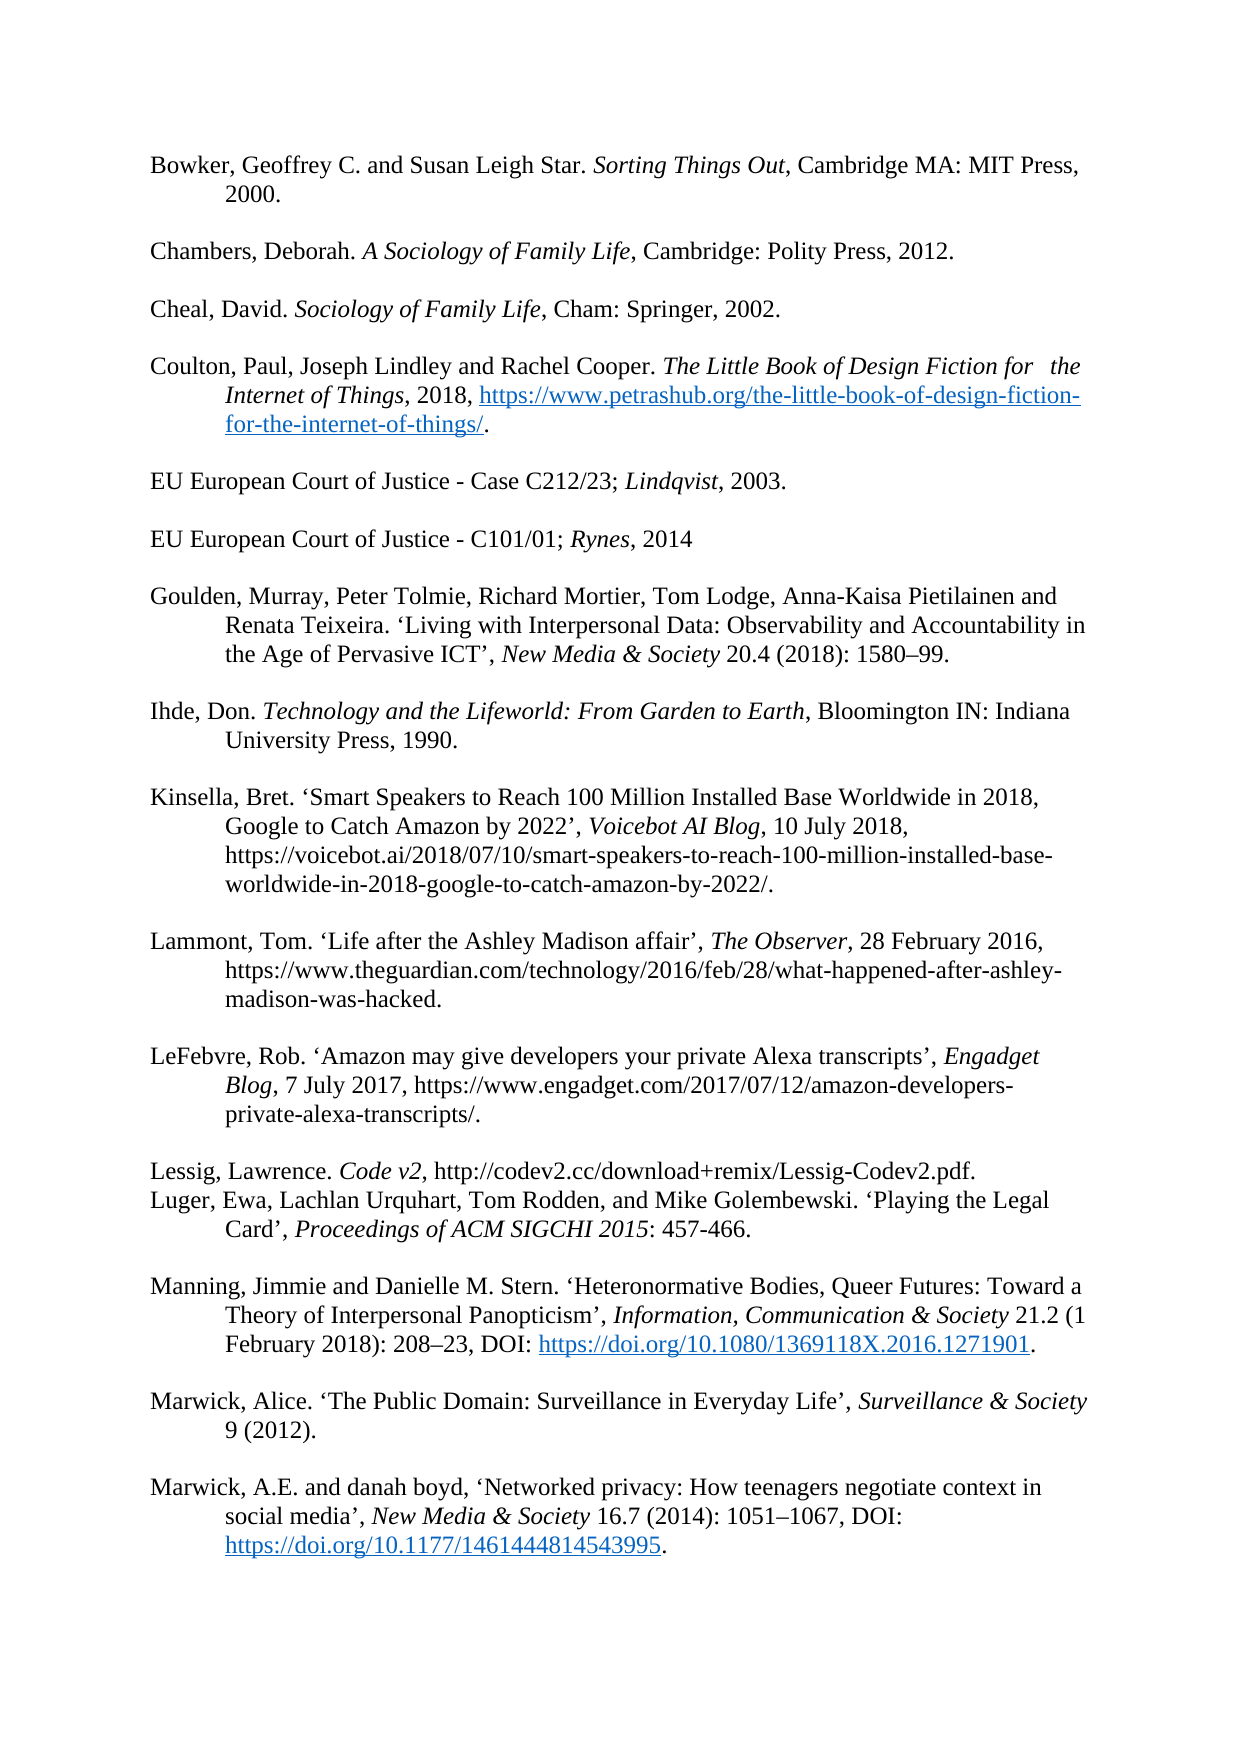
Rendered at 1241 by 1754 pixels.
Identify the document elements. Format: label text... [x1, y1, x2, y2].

text Coulton, Paul, Joseph Lindley and Rachel Cooper. The Little Book of Design Fiction for the Internet of Things, 2018, https://www.petrashub.org/the-little-book-of-design-fiction-for-the-internet-of-things/. [150, 351, 1090, 437]
text Marwick, A.E. and danah boyd, ‘Networked privacy: How teenagers negotiate context in social media’, New Media & Society 16.7 (2014): 1051–1067, DOI: https://doi.org/10.1177/1461444814543995. [150, 1472, 1090, 1559]
text Lessig, Lawrence. Code v2, http://codev2.cc/download+remix/Lessig-Codev2.pdf. [150, 1156, 1090, 1185]
text Lammont, Tom. ‘Life after the Ashley Madison affair’, The Observer, 28 February 2016, https://www.theguardian.com/technology/2016/feb/28/what-happened-after-ashley- madison-was-hacked. [150, 926, 1090, 1012]
text Luger, Ewa, Lachlan Urquhart, Tom Rodden, and Mike Golembewski. ‘Playing the Legal Card’, Proceedings of ACM SIGCHI 2015: 457-466. [150, 1185, 1090, 1242]
text Kinsella, Bret. ‘Smart Speakers to Reach 100 Million Installed Base Worldwide in 2018, Google to Catch Amazon by 2022’, Voicebot AI Blog, 10 July 2018, https://voicebot.ai/2018/07/10/smart-speakers-to-reach-100-million-installed-base- worldwide-in-2018-google-to-catch-amazon-by-2022/. [150, 782, 1090, 897]
text Bowker, Geoffrey C. and Susan Leigh Star. Sorting Things Out, Cambridge MA: MIT Press, 2000. [150, 150, 1090, 207]
text EU European Court of Justice - C101/01; Rynes, 2014 [150, 524, 1090, 552]
text LeFebvre, Rob. ‘Amazon may give developers your private Alexa transcripts’, Engadget Blog, 7 July 2017, https://www.engadget.com/2017/07/12/amazon-developers- private-alexa-transcripts/. [150, 1041, 1090, 1127]
text Cheal, David. Sociology of Family Life, Cham: Springer, 2002. [150, 294, 1090, 322]
text Marwick, Alice. ‘The Public Domain: Surveillance in Everyday Life’, Surveillance & Society 9 (2012). [150, 1386, 1090, 1444]
text EU European Court of Justice - Case C212/23; Lindqvist, 2003. [150, 466, 1090, 495]
text Chambers, Deborah. A Sociology of Family Life, Cambridge: Polity Press, 2012. [150, 236, 1090, 265]
text Goulden, Murray, Peter Tolmie, Richard Mortier, Tom Lodge, Anna-Kaisa Pietilainen and Renata Teixeira. ‘Living with Interpersonal Data: Observability and Accountability in the Age of Pervasive ICT’, New Media & Society 20.4 (2018): 1580–99. [150, 581, 1090, 667]
text Manning, Jimmie and Danielle M. Stern. ‘Heteronormative Bodies, Queer Futures: Toward a Theory of Interpersonal Panopticism’, Information, Communication & Society 21.2 (1 February 2018): 208–23, DOI: https://doi.org/10.1080/1369118X.2016.1271901. [150, 1271, 1090, 1357]
text Ihde, Don. Technology and the Lifeworld: From Garden to Earth, Bloomington IN: Indiana University Press, 1990. [150, 696, 1090, 754]
